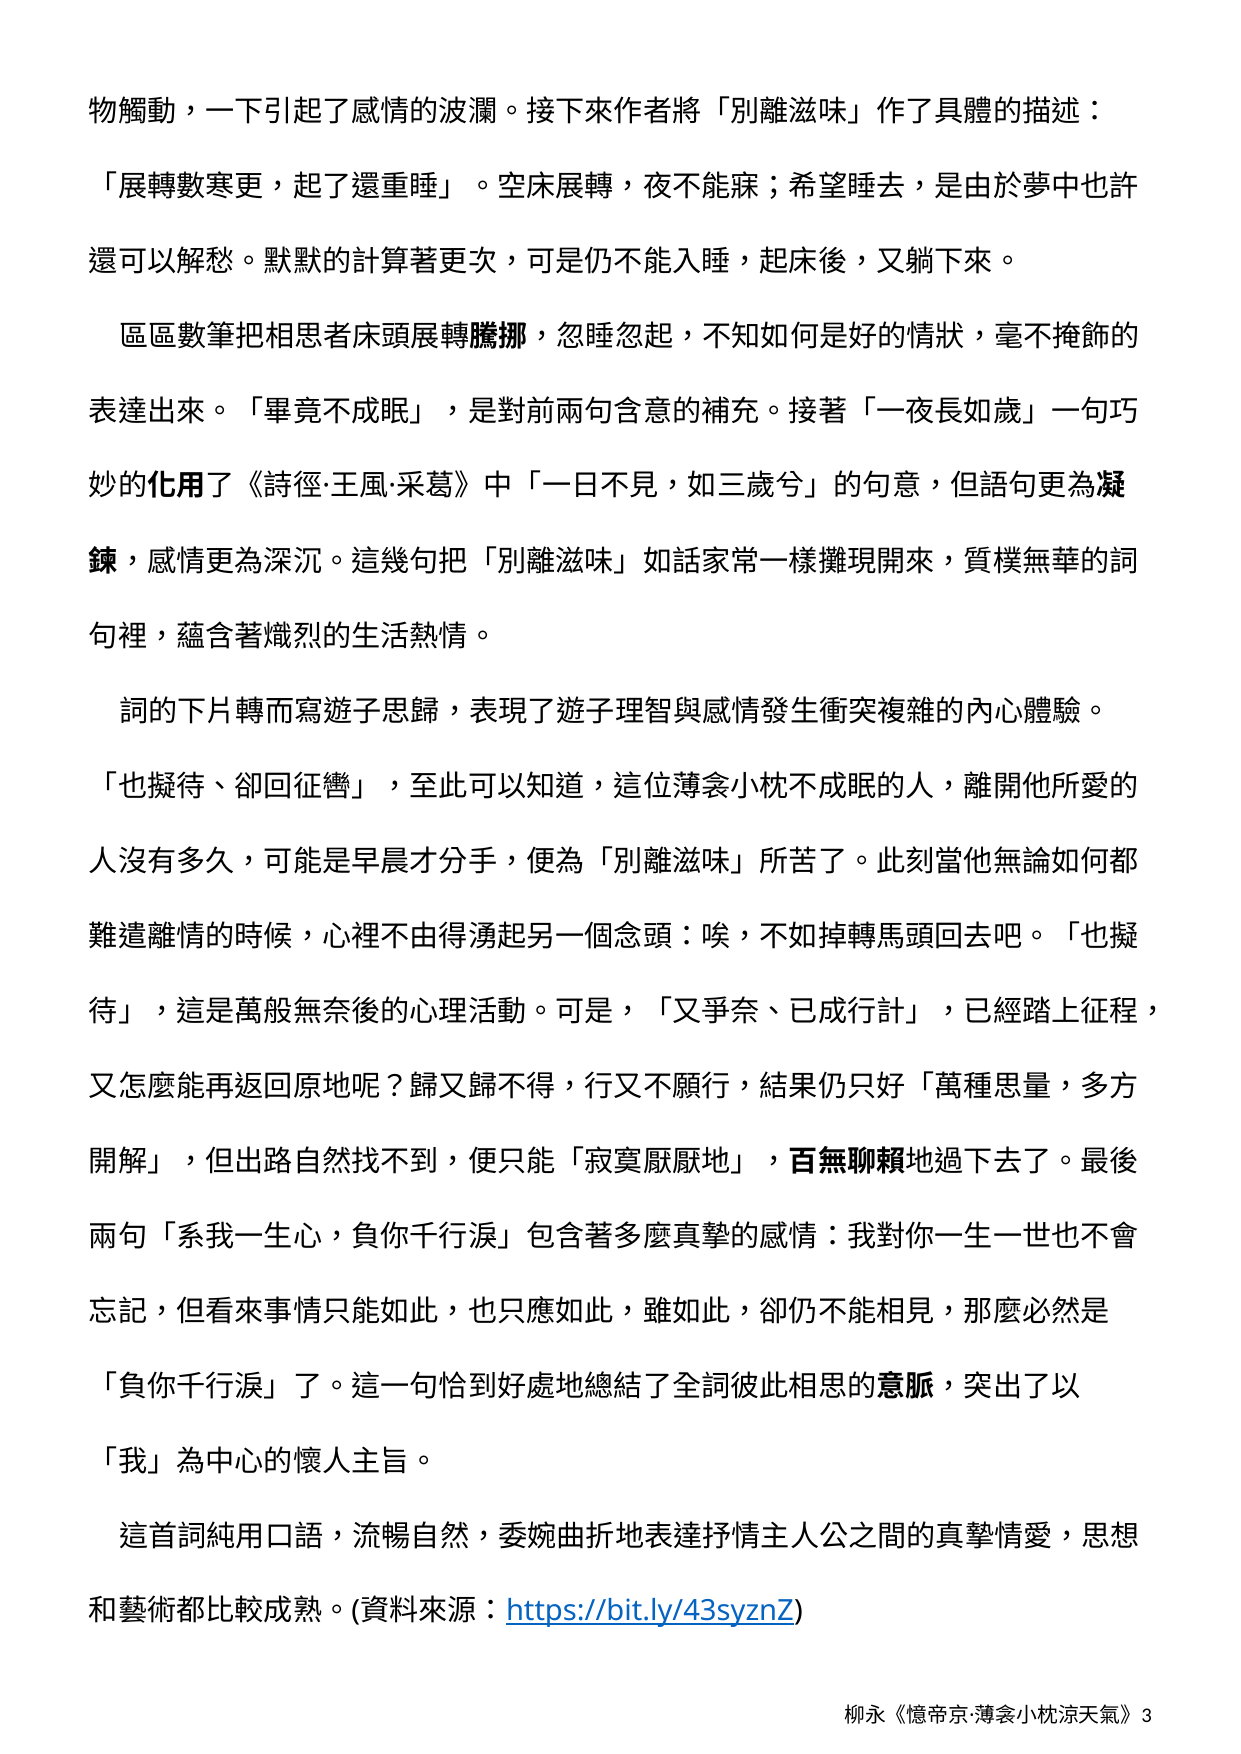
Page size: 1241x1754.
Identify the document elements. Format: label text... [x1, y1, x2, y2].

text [89, 71, 1152, 296]
text 區區數筆把相思者床頭展轉騰挪，忽睡忽起，不知如何是好的情狀，毫不掩飾的表達出來。「畢竟不成眠」，是對前兩句含意的補充。接著「一夜長如歲」一句巧妙的化用了《詩徑·王風·采葛》中「一日不見，如三歲兮」的句意，但語句更為凝鍊，感情更為深沉。這幾句把「別離滋味」如話家常一樣攤現開來，質樸無華的詞句裡，蘊含著熾烈的生活熱情。 [89, 296, 1152, 671]
text 詞的下片轉而寫遊子思歸，表現了遊子理智與感情發生衝突複雜的內心體驗。「也擬待、卻回征轡」，至此可以知道，這位薄衾小枕不成眠的人，離開他所愛的人沒有多久，可能是早晨才分手，便為「別離滋味」所苦了。此刻當他無論如何都難遣離情的時候，心裡不由得湧起另一個念頭：唉，不如掉轉馬頭回去吧。「也擬待」，這是萬般無奈後的心理活動。可是，「又爭奈、已成行計」，已經踏上征程，又怎麼能再返回原地呢？歸又歸不得，行又不願行，結果仍只好「萬種思量，多方開解」，但出路自然找不到，便只能「寂寞厭厭地」，百無聊賴地過下去了。最後兩句「系我一生心，負你千行淚」包含著多麼真摯的感情：我對你一生一世也不會忘記，但看來事情只能如此，也只應如此，雖如此，卻仍不能相見，那麼必然是「負你千行淚」了。這一句恰到好處地總結了全詞彼此相思的意脈，突出了以「我」為中心的懷人主旨。 [89, 671, 1152, 1496]
text 這首詞純用口語，流暢自然，委婉曲折地表達抒情主人公之間的真摯情愛，思想和藝術都比較成熟。(資料來源：https://bit.ly/43syznZ) [89, 1496, 1152, 1646]
